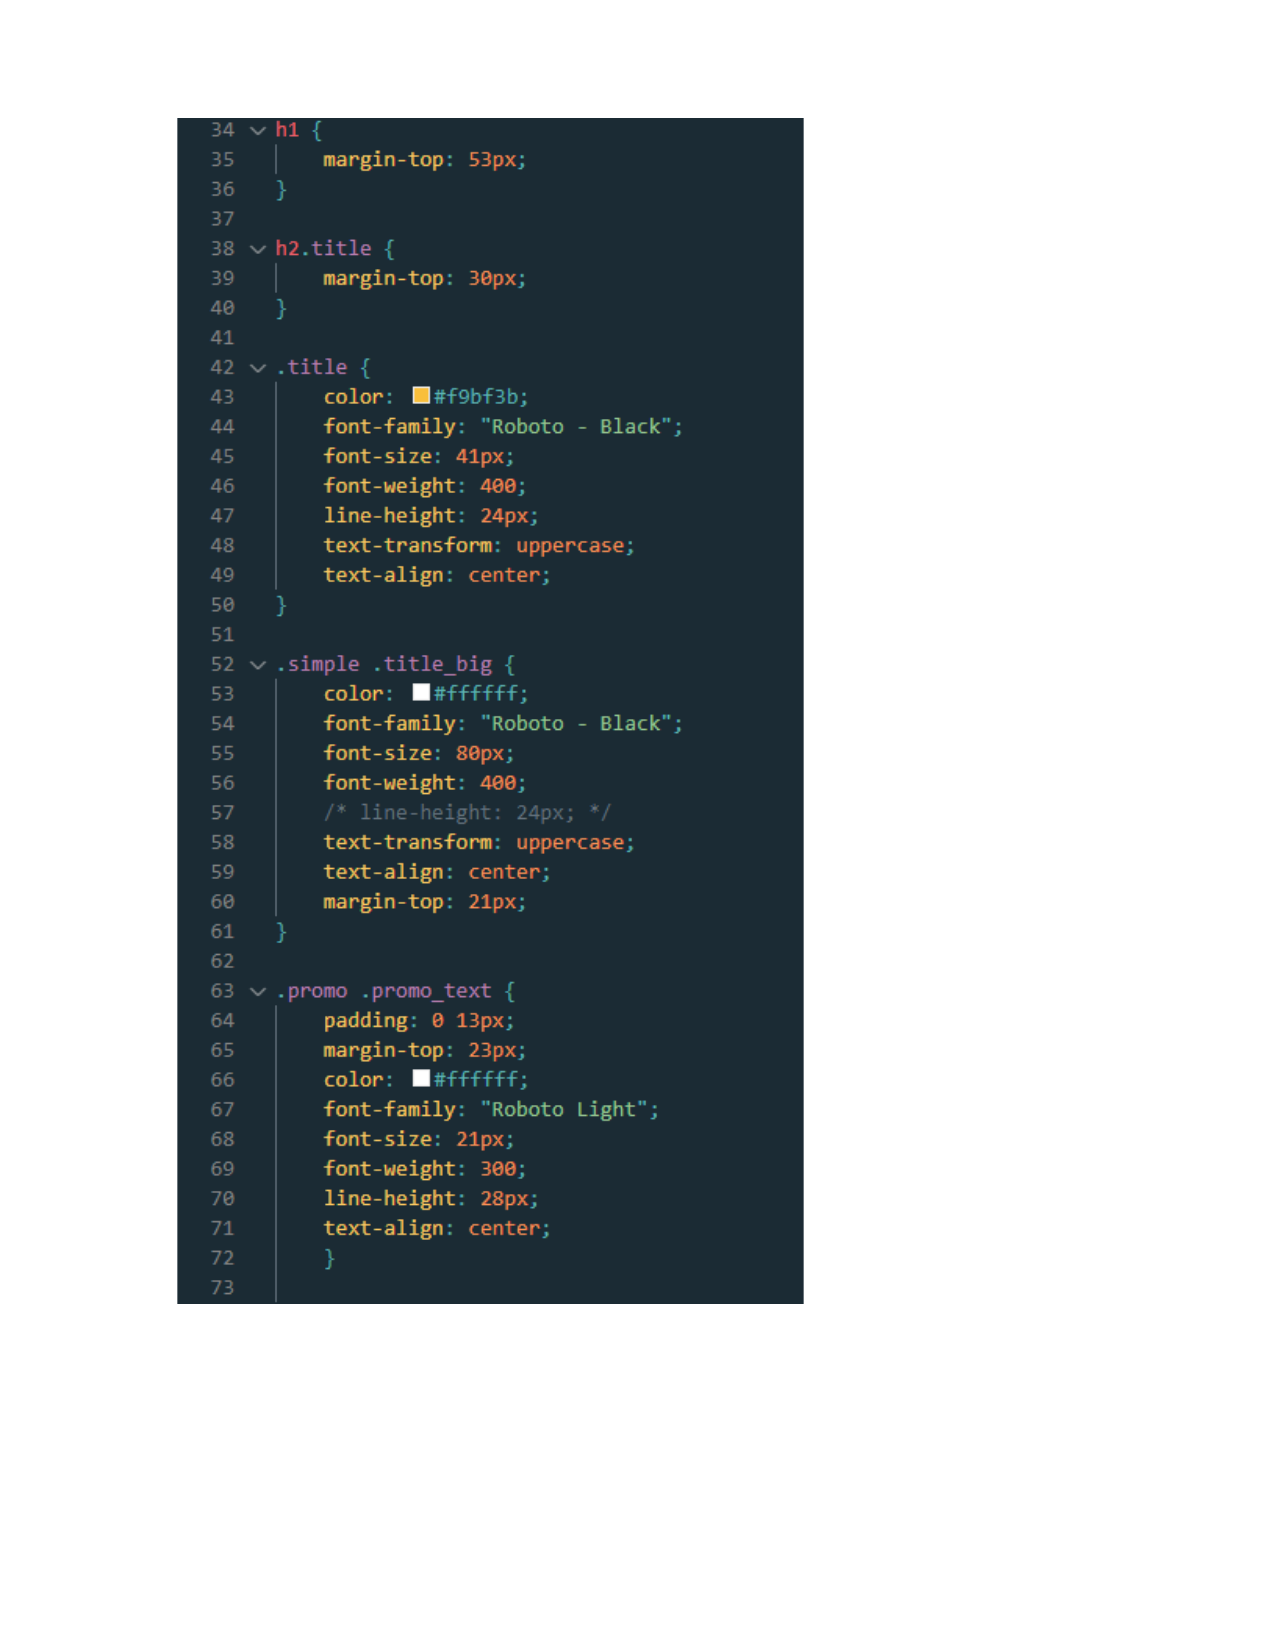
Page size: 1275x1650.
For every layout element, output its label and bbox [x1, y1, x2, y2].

picture [177, 118, 804, 1304]
